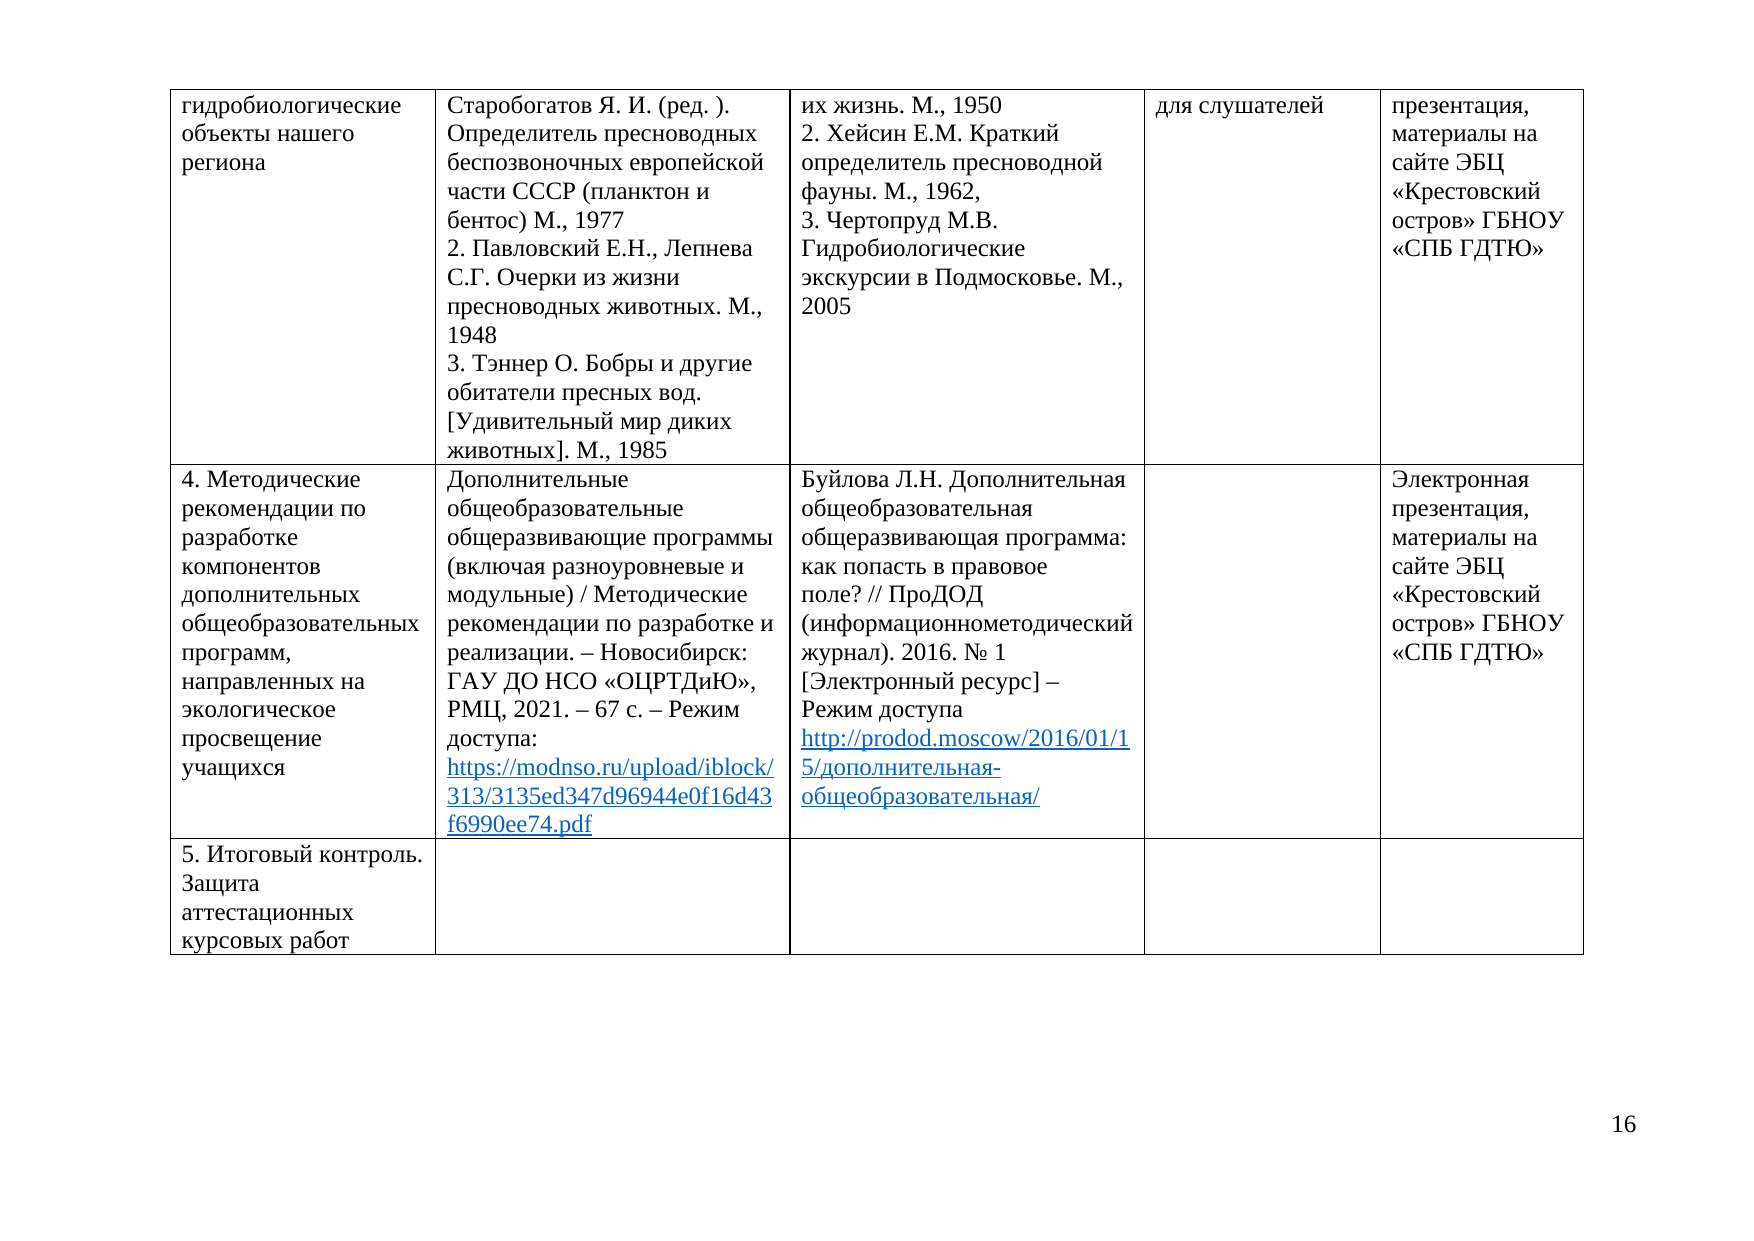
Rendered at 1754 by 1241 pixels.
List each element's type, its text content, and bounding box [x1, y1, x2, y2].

table_cell Дополнительные общеобразовательные общеразвивающие программы (включая разноуровневые и модульные) / Методические рекомендации по разработке и реализации. – Новосибирск: ГАУ ДО НСО «ОЦРТДиЮ», РМЦ, 2021. – 67 с. – Режим доступа: https://modnso.ru/upload/iblock/313/3135ed347d96944e0f16d43f6990ee74.pdf [436, 465, 789, 838]
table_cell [436, 90, 789, 463]
table_cell 4. Методические рекомендации по разработке компонентов дополнительных общеобразовательных программ, направленных на экологическое просвещение учащихся [171, 465, 435, 838]
table_cell Электронная презентация, материалы на сайте ЭБЦ «Крестовский остров» ГБНОУ «СПБ ГДТЮ» [1381, 465, 1583, 838]
table_cell [1145, 465, 1380, 838]
table_cell [1381, 839, 1583, 954]
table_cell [1145, 90, 1380, 463]
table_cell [1381, 90, 1583, 463]
table_cell 5. Итоговый контроль. Защита аттестационных курсовых работ [171, 839, 435, 954]
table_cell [791, 90, 1144, 463]
table_cell [1145, 839, 1380, 954]
table_cell [436, 839, 789, 954]
table_cell [791, 839, 1144, 954]
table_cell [171, 90, 435, 463]
table_cell Буйлова Л.Н. Дополнительная общеобразовательная общеразвивающая программа: как попасть в правовое поле? // ПроДОД (информационнометодический журнал). 2016. № 1 [Электронный ресурс] – Режим доступа http://prodod.moscow/2016/01/15/дополнительная-общеобразовательная/ [791, 465, 1144, 838]
